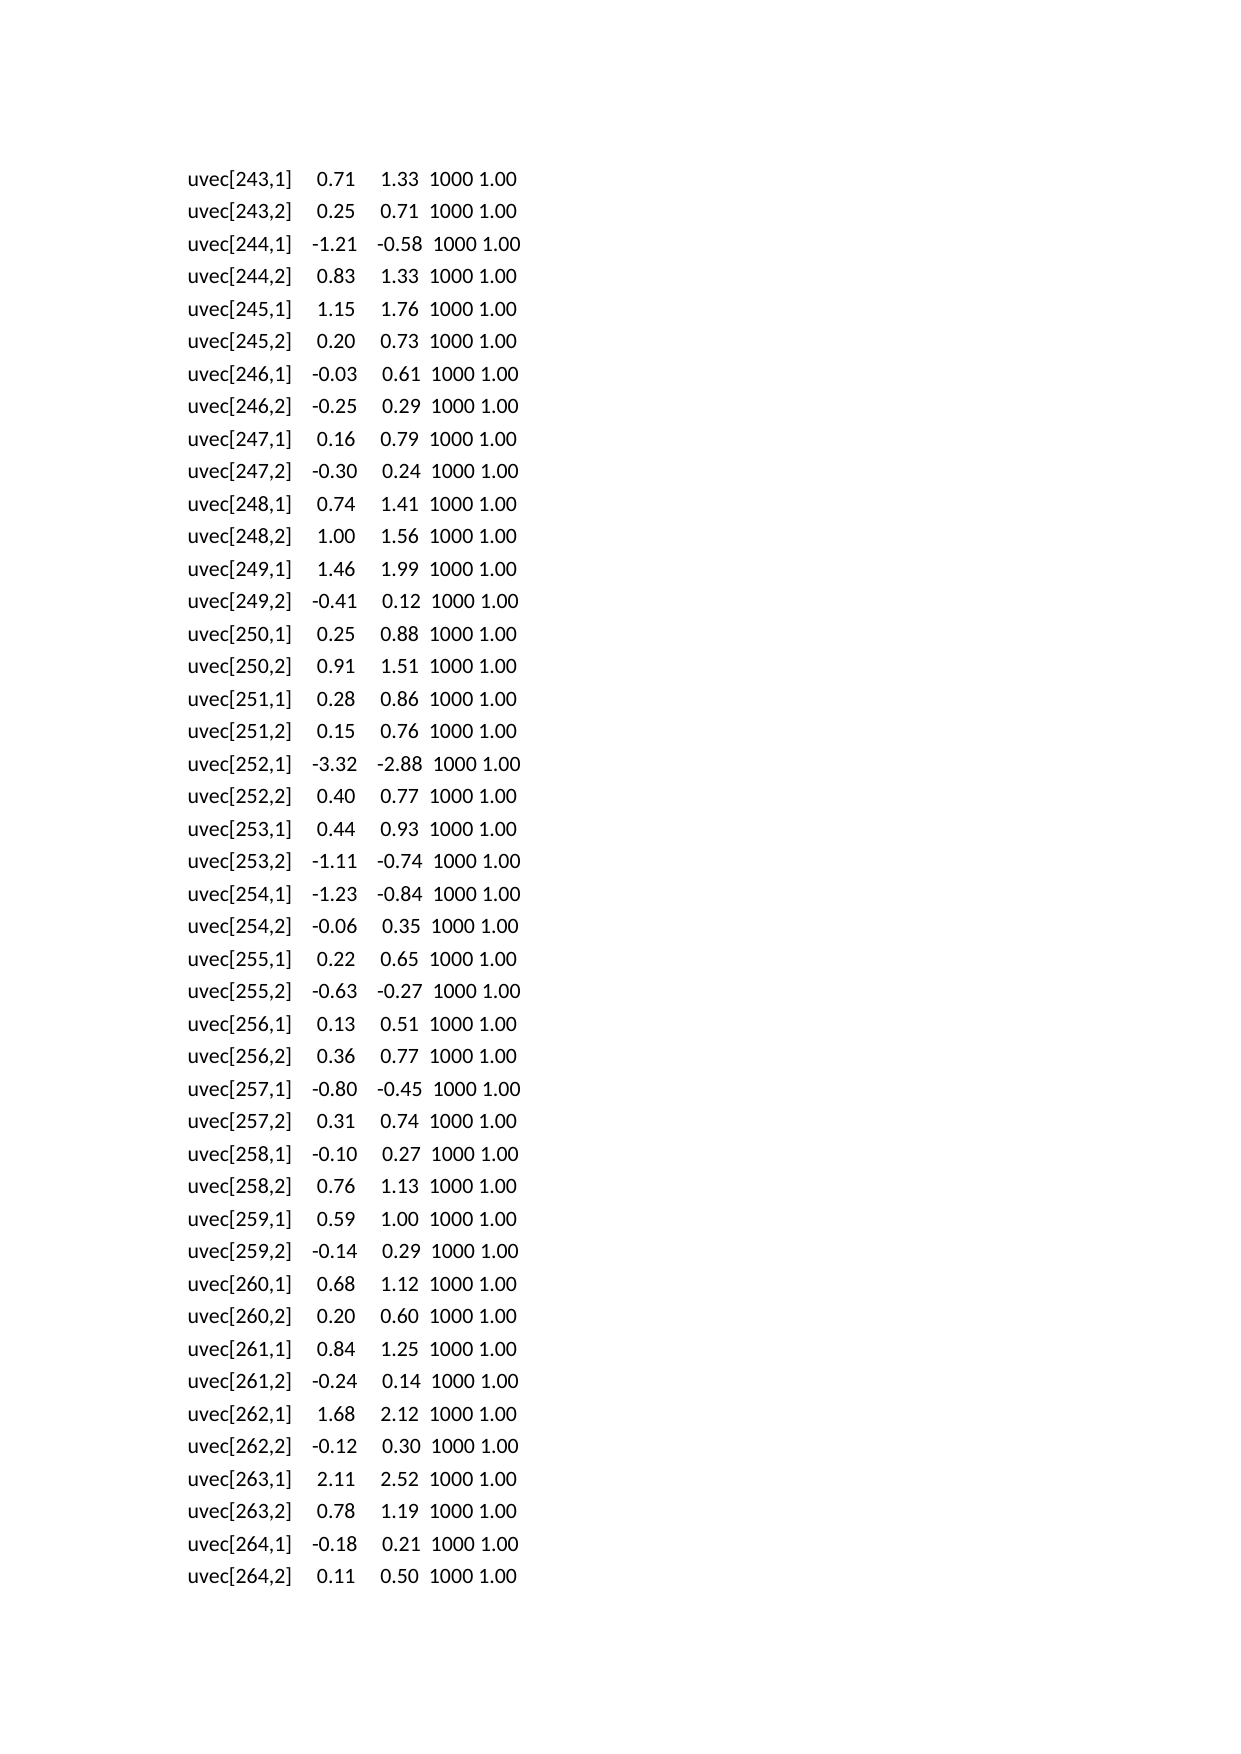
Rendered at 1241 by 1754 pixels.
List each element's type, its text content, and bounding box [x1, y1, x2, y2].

text uvec[262,1] 1.68 2.12 1000 1.00 [187, 1397, 1053, 1429]
text uvec[247,2] -0.30 0.24 1000 1.00 [187, 454, 1053, 487]
text uvec[254,1] -1.23 -0.84 1000 1.00 [187, 877, 1053, 909]
text uvec[249,1] 1.46 1.99 1000 1.00 [187, 552, 1053, 584]
text uvec[262,2] -0.12 0.30 1000 1.00 [187, 1429, 1053, 1462]
text uvec[252,1] -3.32 -2.88 1000 1.00 [187, 747, 1053, 779]
text uvec[248,2] 1.00 1.56 1000 1.00 [187, 519, 1053, 552]
text uvec[250,2] 0.91 1.51 1000 1.00 [187, 649, 1053, 682]
text uvec[251,2] 0.15 0.76 1000 1.00 [187, 714, 1053, 747]
text uvec[248,1] 0.74 1.41 1000 1.00 [187, 487, 1053, 519]
text uvec[246,1] -0.03 0.61 1000 1.00 [187, 357, 1053, 389]
text uvec[264,1] -0.18 0.21 1000 1.00 [187, 1527, 1053, 1559]
text uvec[245,1] 1.15 1.76 1000 1.00 [187, 292, 1053, 324]
text uvec[264,2] 0.11 0.50 1000 1.00 [187, 1559, 1053, 1592]
text uvec[253,2] -1.11 -0.74 1000 1.00 [187, 844, 1053, 877]
text uvec[247,1] 0.16 0.79 1000 1.00 [187, 422, 1053, 454]
text uvec[244,2] 0.83 1.33 1000 1.00 [187, 259, 1053, 292]
text uvec[253,1] 0.44 0.93 1000 1.00 [187, 812, 1053, 844]
text uvec[256,1] 0.13 0.51 1000 1.00 [187, 1007, 1053, 1039]
text uvec[258,2] 0.76 1.13 1000 1.00 [187, 1169, 1053, 1202]
text uvec[258,1] -0.10 0.27 1000 1.00 [187, 1137, 1053, 1169]
text uvec[263,1] 2.11 2.52 1000 1.00 [187, 1462, 1053, 1494]
text uvec[249,2] -0.41 0.12 1000 1.00 [187, 584, 1053, 617]
text uvec[259,1] 0.59 1.00 1000 1.00 [187, 1202, 1053, 1234]
text uvec[255,2] -0.63 -0.27 1000 1.00 [187, 974, 1053, 1007]
text uvec[243,2] 0.25 0.71 1000 1.00 [187, 194, 1053, 227]
text uvec[257,1] -0.80 -0.45 1000 1.00 [187, 1072, 1053, 1104]
text uvec[256,2] 0.36 0.77 1000 1.00 [187, 1039, 1053, 1072]
text uvec[261,1] 0.84 1.25 1000 1.00 [187, 1332, 1053, 1364]
text uvec[254,2] -0.06 0.35 1000 1.00 [187, 909, 1053, 942]
text uvec[259,2] -0.14 0.29 1000 1.00 [187, 1234, 1053, 1267]
text uvec[243,1] 0.71 1.33 1000 1.00 [187, 162, 1053, 194]
text uvec[255,1] 0.22 0.65 1000 1.00 [187, 942, 1053, 974]
text uvec[263,2] 0.78 1.19 1000 1.00 [187, 1494, 1053, 1527]
text uvec[257,2] 0.31 0.74 1000 1.00 [187, 1104, 1053, 1137]
text uvec[244,1] -1.21 -0.58 1000 1.00 [187, 227, 1053, 259]
text uvec[250,1] 0.25 0.88 1000 1.00 [187, 617, 1053, 649]
text uvec[261,2] -0.24 0.14 1000 1.00 [187, 1364, 1053, 1397]
text uvec[251,1] 0.28 0.86 1000 1.00 [187, 682, 1053, 714]
text uvec[246,2] -0.25 0.29 1000 1.00 [187, 389, 1053, 422]
text uvec[245,2] 0.20 0.73 1000 1.00 [187, 324, 1053, 357]
text uvec[252,2] 0.40 0.77 1000 1.00 [187, 779, 1053, 812]
text uvec[260,1] 0.68 1.12 1000 1.00 [187, 1267, 1053, 1299]
text uvec[260,2] 0.20 0.60 1000 1.00 [187, 1299, 1053, 1332]
